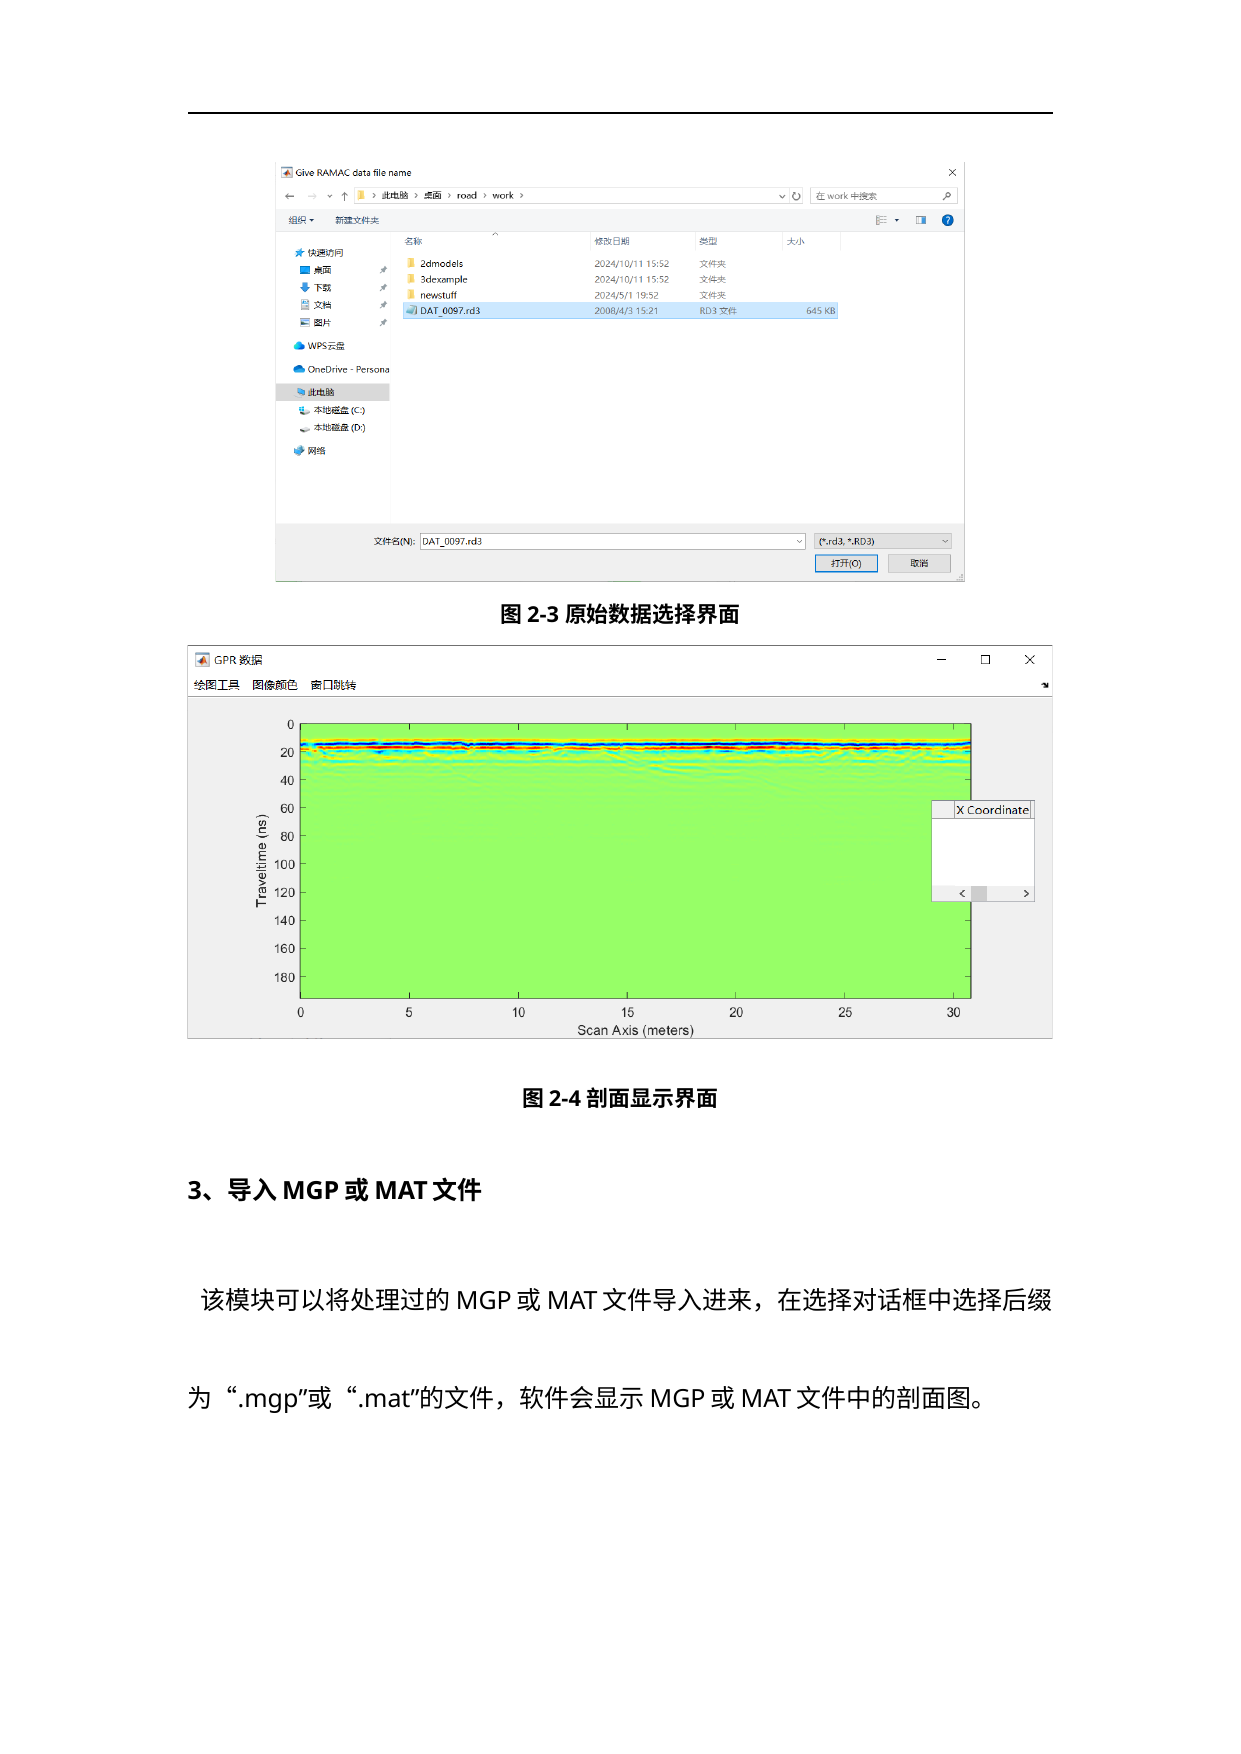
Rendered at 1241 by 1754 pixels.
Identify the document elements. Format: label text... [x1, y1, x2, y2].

subtitle 3、导入MGP或MAT文件 [187, 1156, 1053, 1221]
text 图2-4 剖面显示界面 [187, 1081, 1053, 1113]
text 该模块可以将处理过的MGP或MAT文件导入进来，在选择对话框中选择后缀为“.mgp”或“.mat”的文件，软件会显示MGP或MAT文件中的剖面图。 [187, 1266, 1053, 1429]
text 图2-3 原始数据选择界面 [187, 597, 1053, 629]
picture [187, 645, 1053, 1039]
picture [275, 162, 965, 582]
